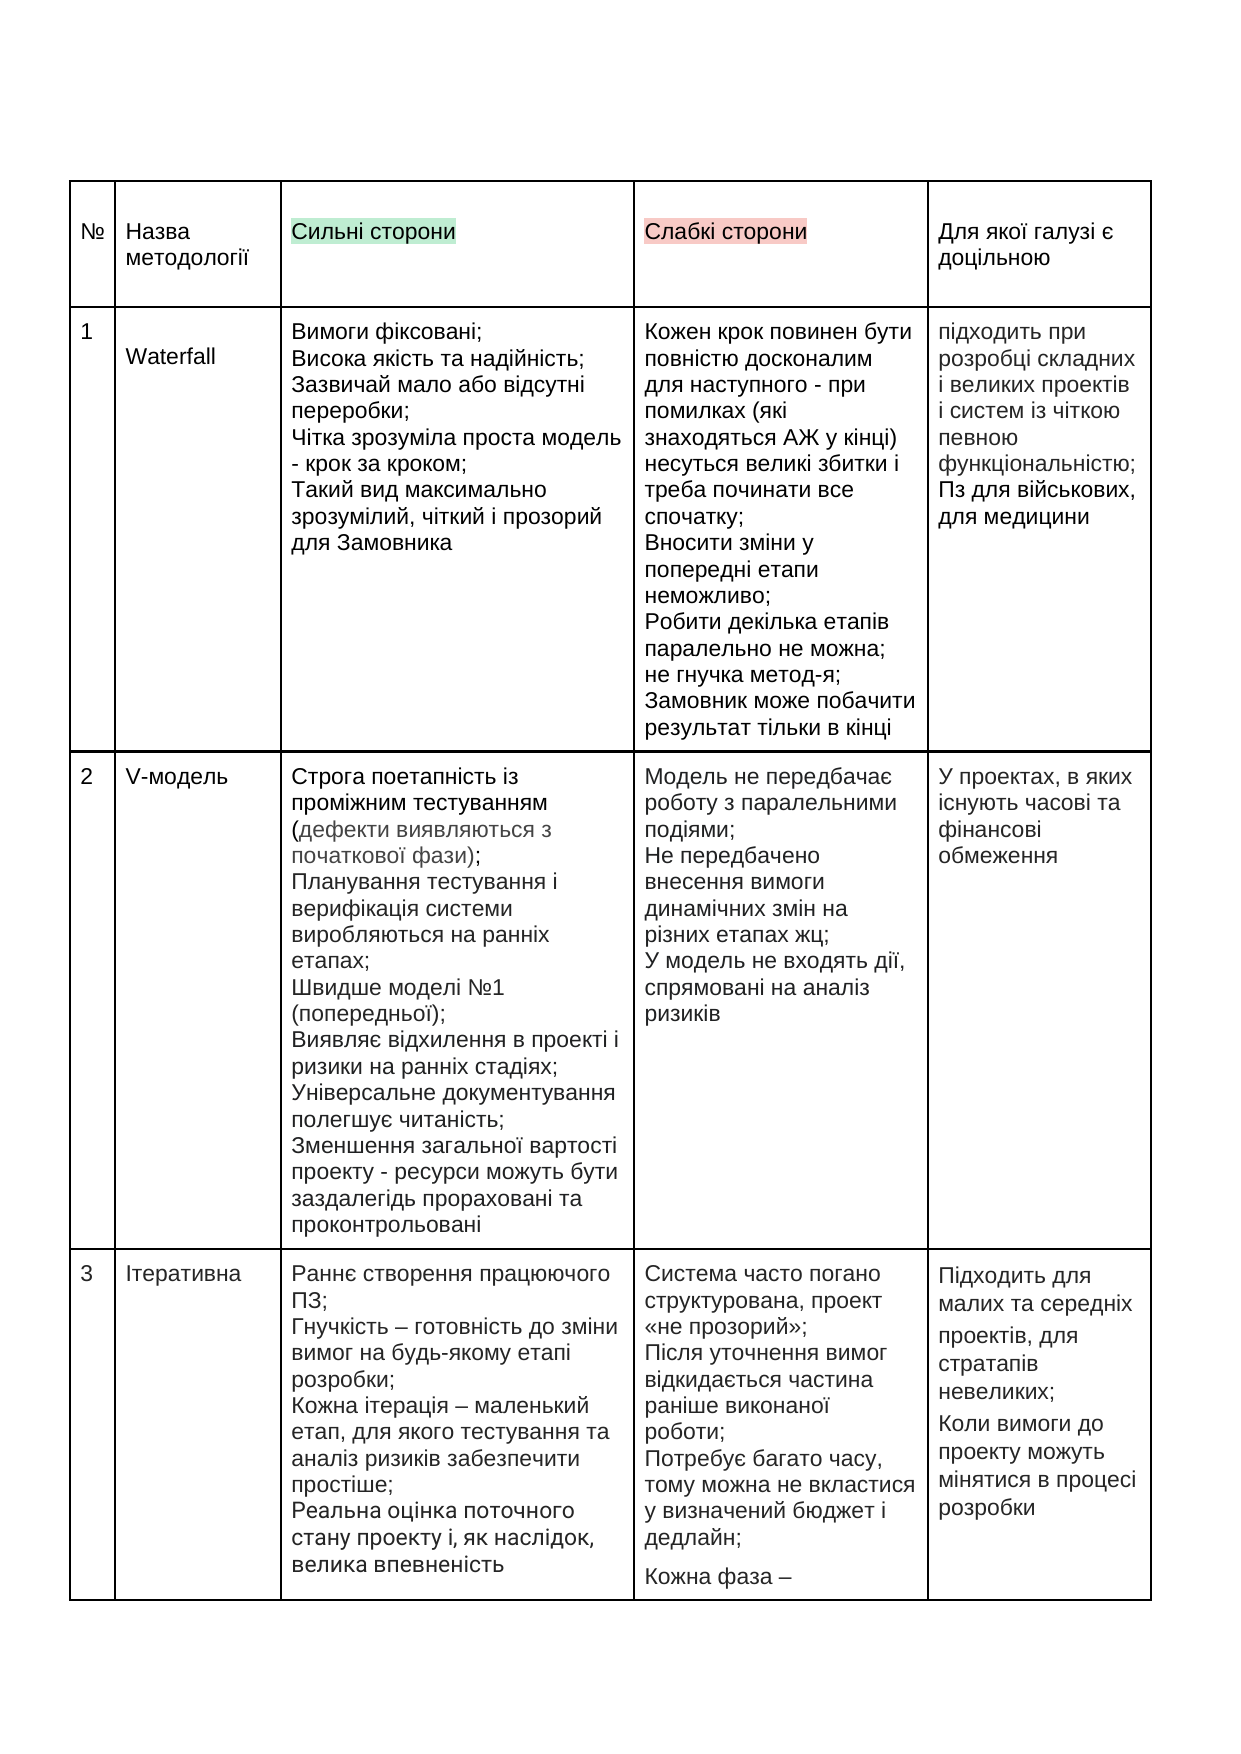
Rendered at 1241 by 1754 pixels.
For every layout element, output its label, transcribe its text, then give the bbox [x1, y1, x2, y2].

table_cell підходить при розробці складних і великих проектів і систем із чіткою певною функціональністю; Пз для військових, для медицини [929, 308, 1150, 750]
table_cell 3 [71, 1250, 114, 1599]
table_header Слабкі сторони [635, 182, 927, 306]
table_cell Ітеративна [116, 1250, 280, 1599]
table_cell Модель не передбачає роботу з паралельними подіями; Не передбачено внесення вимоги динамічних змін на різних етапах жц; У модель не входять дії, спрямовані на аналіз ризиків [635, 753, 927, 1248]
table_cell Вимоги фіксовані; Висока якість та надійність; Зазвичай мало або відсутні переробки; Чітка зрозуміла проста модель - крок за кроком; Такий вид максимально зрозумілий, чіткий і прозорий для Замовника [282, 308, 633, 750]
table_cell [282, 1250, 633, 1599]
table_cell Кожен крок повинен бути повністю досконалим для наступного - при помилках (які знаходяться АЖ у кінці) несуться великі збитки і треба починати все спочатку; Вносити зміни у попередні етапи неможливо; Робити декілька етапів паралельно не можна; не гнучка метод-я; Замовник може побачити результат тільки в кінці [635, 308, 927, 750]
table_cell Waterfall [116, 308, 280, 750]
table_header Для якої галузі є доцільною [929, 182, 1150, 306]
table_cell 1 [71, 308, 114, 750]
table_cell Строга поетапність із проміжним тестуванням (дефекти виявляються з початкової фази); Планування тестування і верифікація системи виробляються на ранніх етапах; Швидше моделі №1 (попередньої); Виявляє відхилення в проекті і ризики на ранніх стадіях; Універсальне документування полегшує читаність; Зменшення загальної вартості проекту - ресурси можуть бути заздалегідь прораховані та проконтрольовані [282, 753, 633, 1248]
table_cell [929, 1250, 1150, 1599]
table_cell У проектах, в яких існують часові та фінансові обмеження [929, 753, 1150, 1248]
table_header Назва методології [116, 182, 280, 306]
table_cell V-модель [116, 753, 280, 1248]
table_header Сильні сторони [282, 182, 633, 306]
table_header № [71, 182, 114, 306]
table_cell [635, 1250, 927, 1599]
table_cell 2 [71, 753, 114, 1248]
